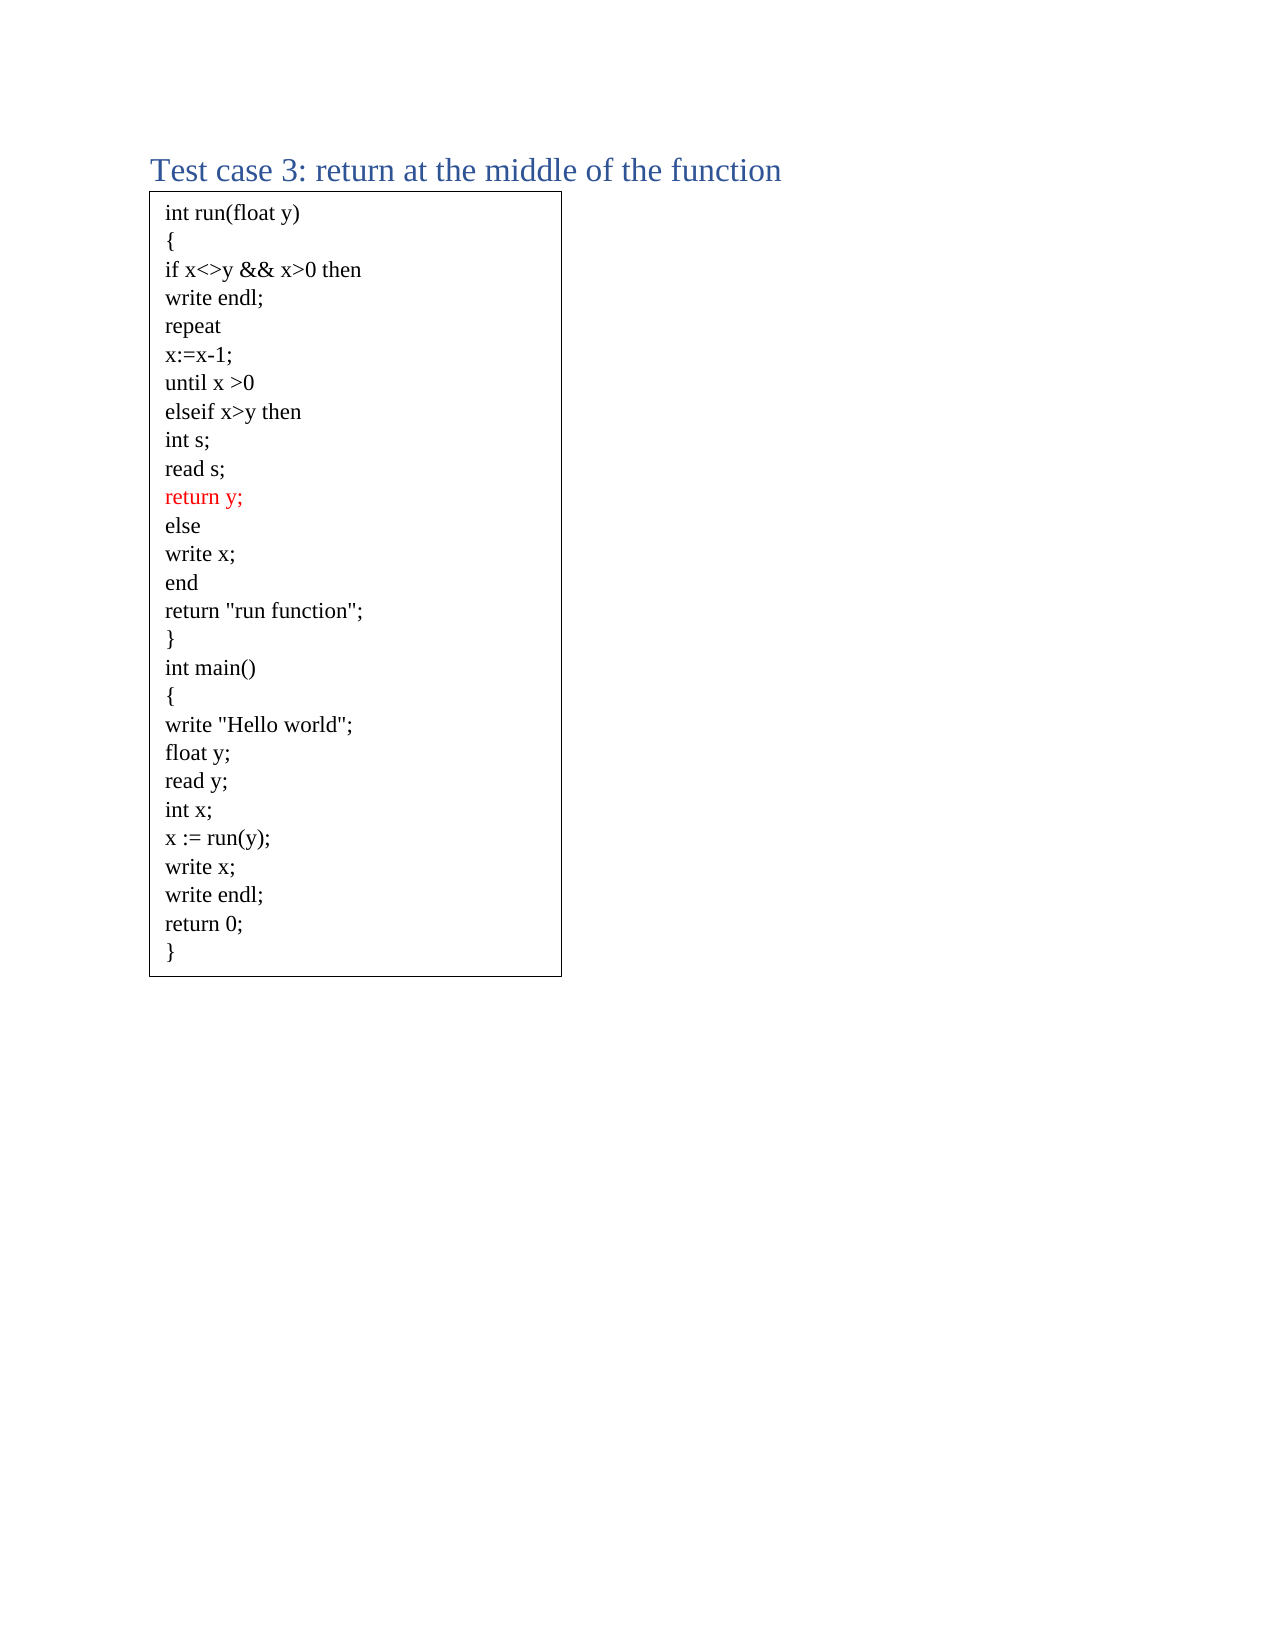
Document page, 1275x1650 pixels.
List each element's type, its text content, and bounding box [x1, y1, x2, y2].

subtitle Test case 3: return at the middle of the function [150, 150, 1125, 188]
